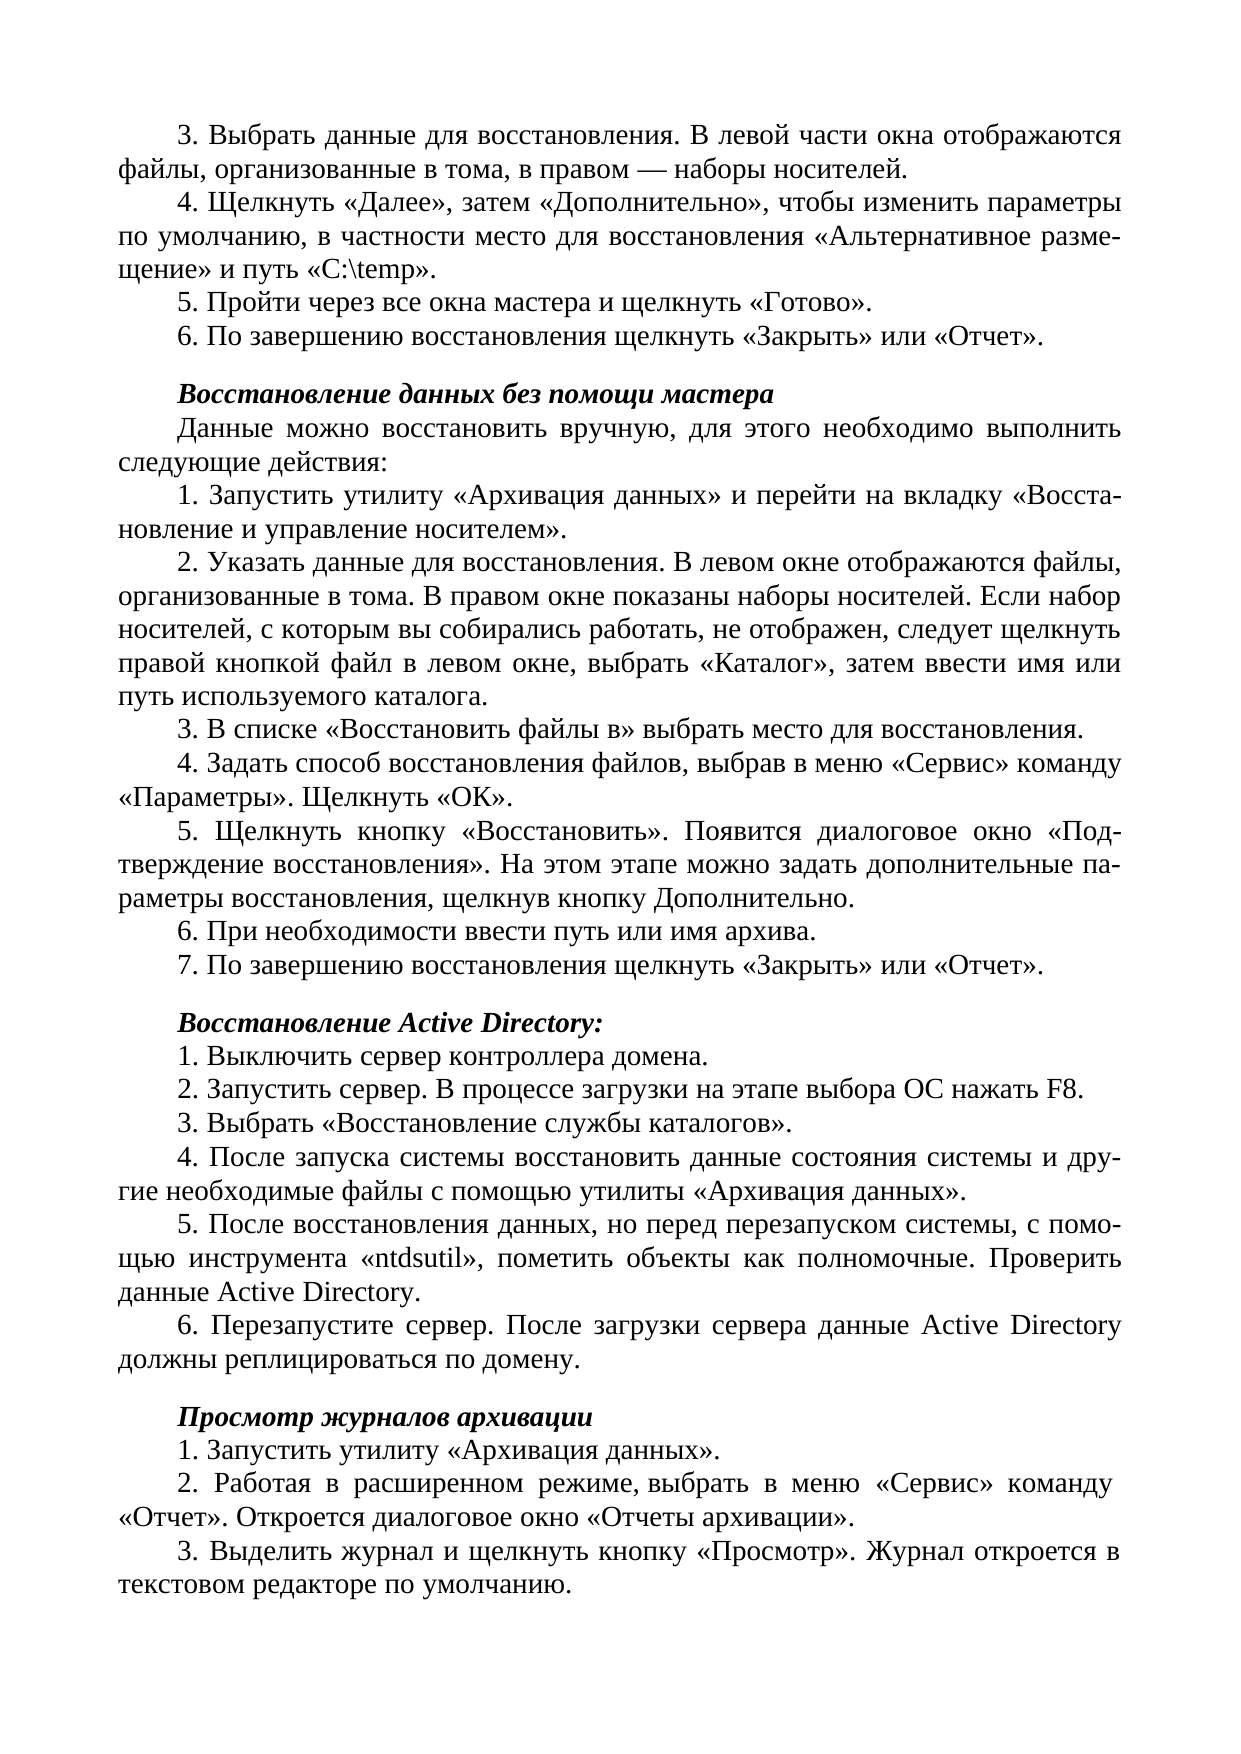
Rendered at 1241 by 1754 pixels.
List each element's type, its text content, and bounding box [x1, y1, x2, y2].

list Запустить сервер. В процессе загрузки на этапе выбора ОС нажать F8. [177, 1072, 1169, 1106]
list Пройти через все окна мастера и щелкнуть «Готово». [177, 285, 1169, 318]
list Работая в расширенном режиме, выбрать в меню «Сервис» команду [177, 1466, 1169, 1499]
list Перезапустите сервер. После загрузки сервера данные Active Directory должны реплицироваться по домену. [118, 1307, 1122, 1374]
list Задать способ восстановления файлов, выбрав в меню «Сервис» команду [177, 746, 1169, 779]
list После запуска системы восстановить данные состояния системы и дру- гие необходимые файлы с помощью утилиты «Архивация данных». [118, 1139, 1122, 1207]
text «Отчет». Откроется диалоговое окно «Отчеты архивации». [118, 1499, 1169, 1533]
subtitle Просмотр журналов архивации [177, 1399, 1169, 1433]
list Выбрать данные для восстановления. В левой части окна отображаются файлы, организованные в тома, в правом — наборы носителей. [118, 117, 1122, 184]
list Щелкнуть «Далее», затем «Дополнительно», чтобы изменить параметры по умолчанию, в частности место для восстановления «Альтернативное разме- щение» и путь «С:\temp». [118, 184, 1122, 285]
list Выключить сервер контроллера домена. [177, 1039, 1169, 1072]
list В списке «Восстановить файлы в» выбрать место для восстановления. [177, 712, 1169, 746]
subtitle Восстановление Active Directory: [177, 1006, 1169, 1039]
text «Параметры». Щелкнуть «ОК». [118, 779, 1169, 813]
list После восстановления данных, но перед перезапуском системы, с помо- щью инструмента «ntdsutil», пометить объекты как полномочные. Проверить данные Active Directory. [118, 1207, 1123, 1307]
list Щелкнуть кнопку «Восстановить». Появится диалоговое окно «Под- тверждение восстановления». На этом этапе можно задать дополнительные па- раметры восстановления, щелкнув кнопку Дополнительно. [118, 813, 1122, 913]
list Запустить утилиту «Архивация данных» и перейти на вкладку «Восста- новление и управление носителем». [118, 477, 1122, 544]
list Выбрать «Восстановление службы каталогов». [177, 1106, 1169, 1139]
list При необходимости ввести путь или имя архива. [177, 913, 1169, 947]
list Указать данные для восстановления. В левом окне отображаются файлы, организованные в тома. В правом окне показаны наборы носителей. Если набор носителей, с которым вы собирались работать, не отображен, следует щелкнуть правой кнопкой файл в левом окне, выбрать «Каталог», затем ввести имя или путь используемого каталога. [118, 544, 1122, 712]
list Запустить утилиту «Архивация данных». [177, 1433, 1169, 1466]
list По завершению восстановления щелкнуть «Закрыть» или «Отчет». [177, 318, 1169, 352]
text Данные можно восстановить вручную, для этого необходимо выполнить следующие действия: [118, 410, 1122, 477]
list По завершению восстановления щелкнуть «Закрыть» или «Отчет». [177, 947, 1169, 980]
list Выделить журнал и щелкнуть кнопку «Просмотр». Журнал откроется в текстовом редакторе по умолчанию. [118, 1533, 1122, 1600]
subtitle Восстановление данных без помощи мастера [177, 377, 1169, 410]
